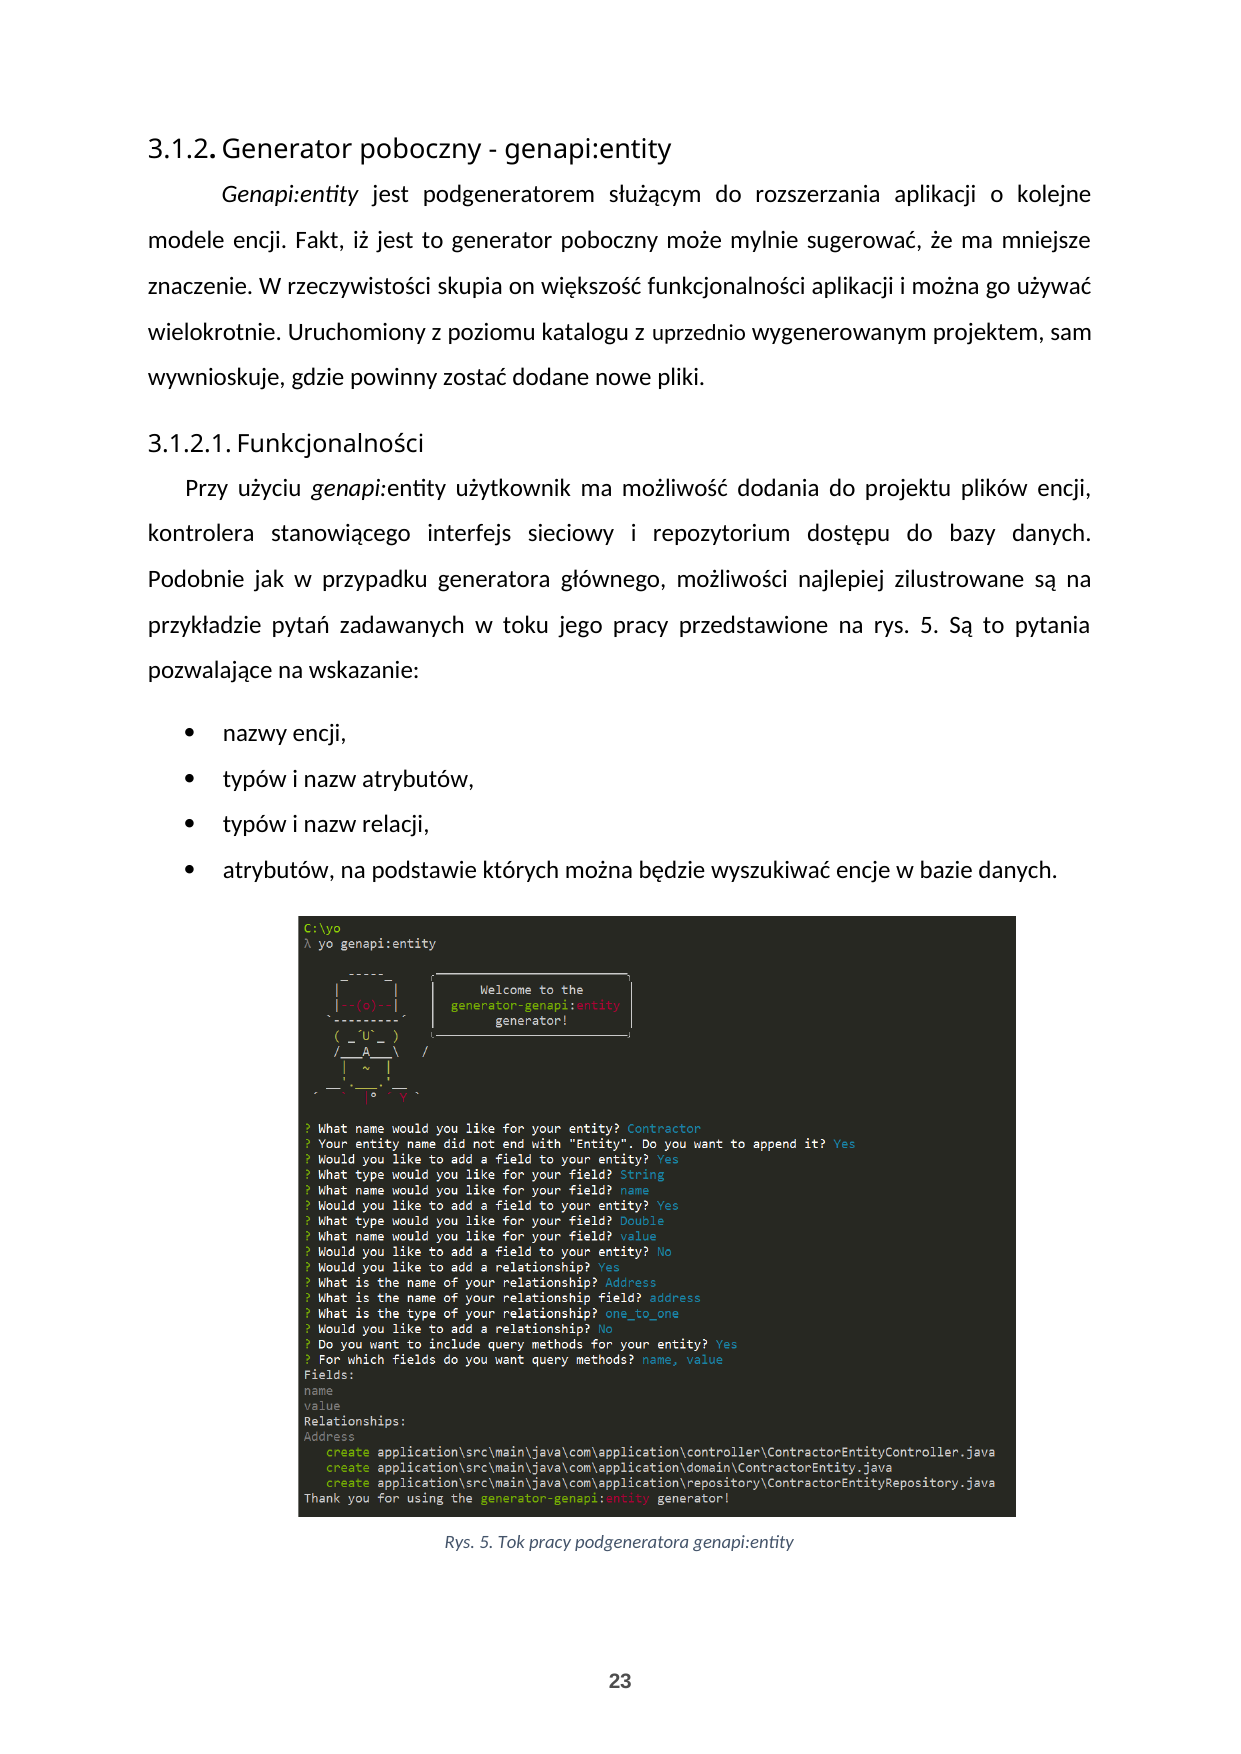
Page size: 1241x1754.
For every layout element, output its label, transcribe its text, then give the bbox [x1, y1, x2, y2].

text Przy użyciu genapi:entity użytkownik ma możliwość dodania do projektu plików encji, kontrolera stanowiącego interfejs sieciowy i repozytorium dostępu do bazy danych. Podobnie jak w przypadku generatora głównego, możliwości najlepiej zilustrowane są na przykładzie pytań zadawanych w toku jego pracy przedstawione na rys. 5. Są to pytania pozwalające na wskazanie: [148, 472, 1092, 685]
list typów i nazw atrybutów, [185, 763, 1092, 793]
list atrybutów, na podstawie których można będzie wyszukiwać encje w bazie danych. [185, 854, 1092, 885]
list nazwy encji, [185, 717, 1092, 748]
subtitle 3.1.2.1. Funkcjonalności [148, 424, 1092, 459]
picture [298, 916, 1016, 1517]
text Genapi:entity jest podgeneratorem służącym do rozszerzania aplikacji o kolejne modele encji. Fakt, iż jest to generator poboczny może mylnie sugerować, że ma mniejsze znaczenie. W rzeczywistości skupia on większość funkcjonalności aplikacji i można go używać wielokrotnie. Uruchomiony z poziomu katalogu z uprzednio wygenerowanym projektem, sam wywnioskuje, gdzie powinny zostać dodane nowe pliki. [148, 178, 1092, 392]
text Rys. 5. Tok pracy podgeneratora genapi:entity [148, 1530, 1092, 1553]
subtitle 3.1.2. Generator poboczny - genapi:entity [148, 131, 1092, 166]
list typów i nazw relacji, [185, 808, 1092, 839]
